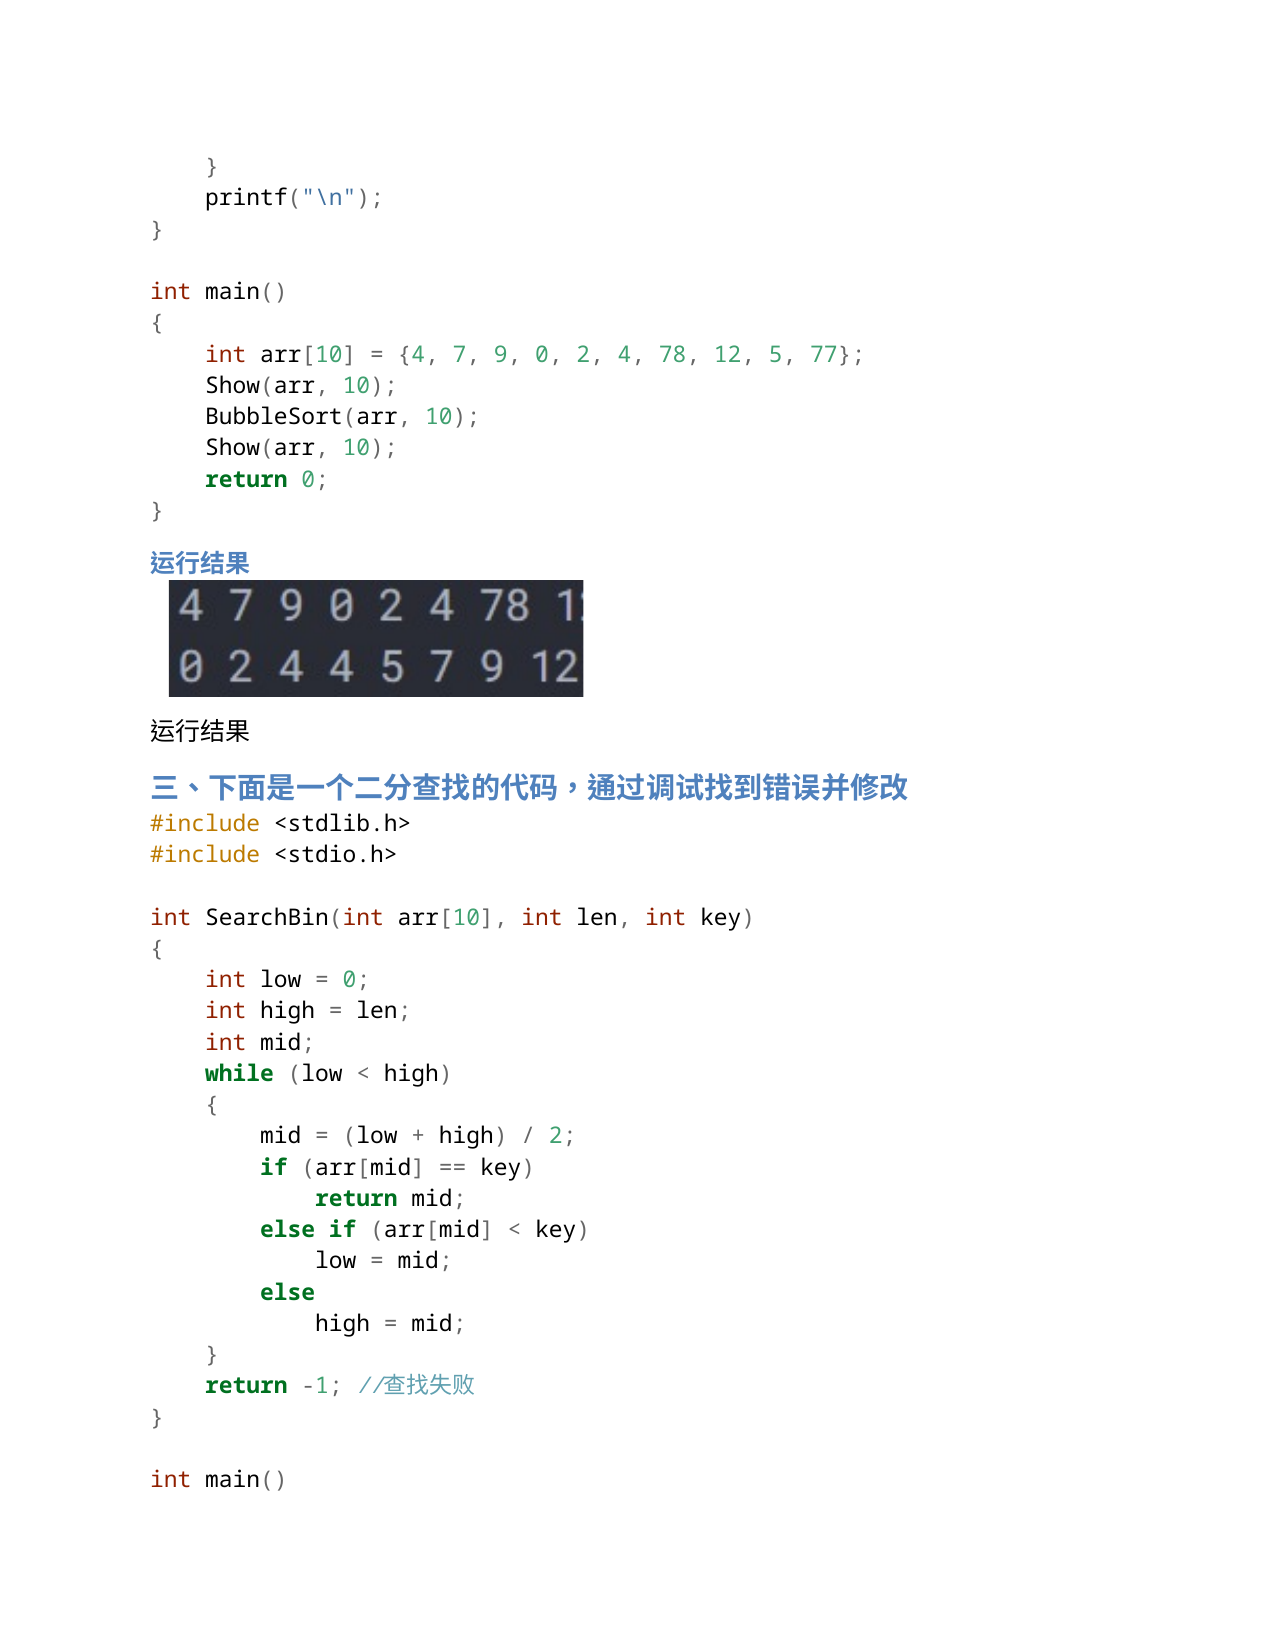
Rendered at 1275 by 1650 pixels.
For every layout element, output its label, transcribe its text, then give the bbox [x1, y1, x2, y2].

picture [168, 580, 584, 697]
subtitle 三、下面是一个二分查找的代码，通过调试找到错误并修改 [150, 767, 1125, 807]
text 运行结果 [150, 717, 1125, 746]
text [150, 150, 1125, 525]
subtitle 运行结果 [150, 546, 1125, 580]
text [150, 807, 1125, 1494]
